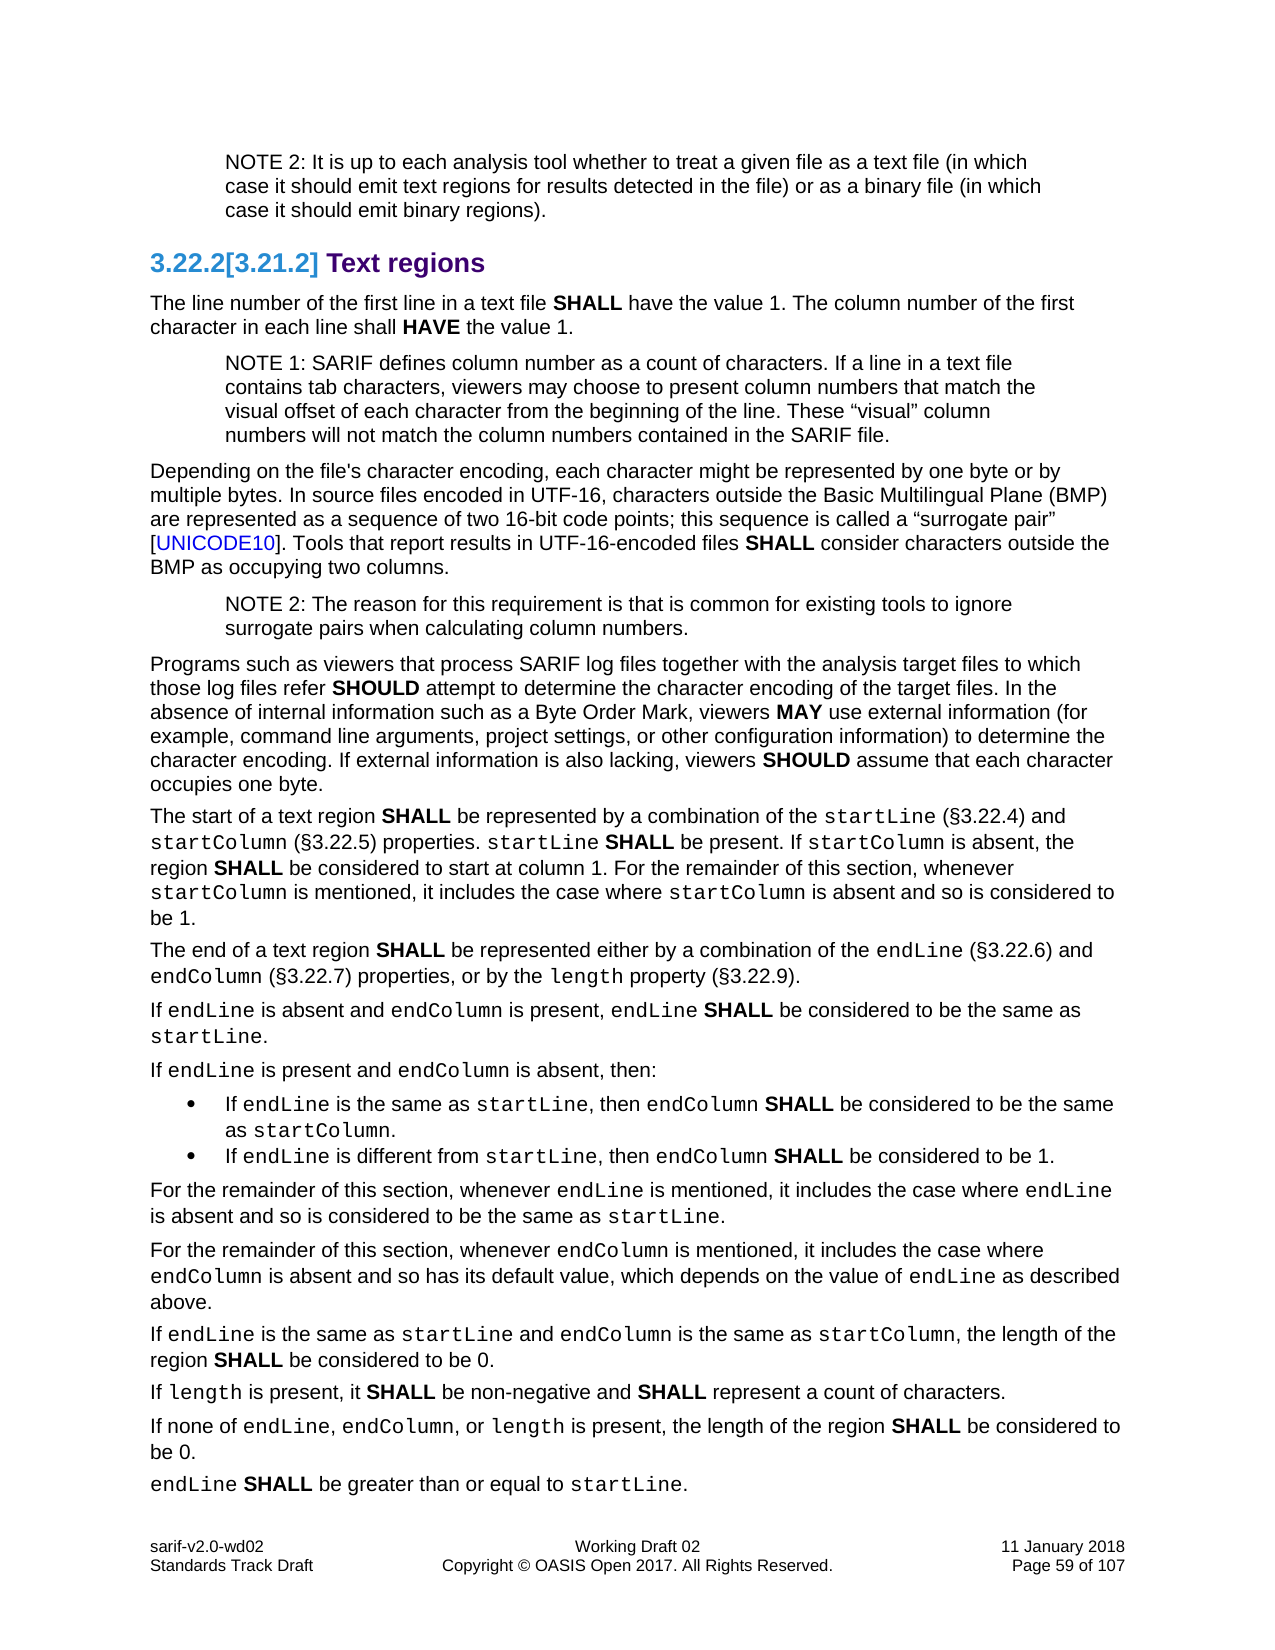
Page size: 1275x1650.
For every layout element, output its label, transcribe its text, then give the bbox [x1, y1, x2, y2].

text If none of endLine, endColumn, or length is present, the length of the region SHALL be considered to be 0. [150, 1414, 1125, 1464]
text NOTE 2: The reason for this requirement is that is common for existing tools to ignore surrogate pairs when calculating column numbers. [225, 592, 1050, 639]
text For the remainder of this section, whenever endColumn is mentioned, it includes the case where endColumn is absent and so has its default value, which depends on the value of endLine as described above. [150, 1238, 1125, 1313]
text The start of a text region SHALL be represented by a combination of the startLine (§3.22.4) and startColumn (§3.22.5) properties. startLine SHALL be present. If startColumn is absent, the region SHALL be considered to start at column 1. For the remainder of this section, whenever startColumn is mentioned, it includes the case where startColumn is absent and so is considered to be 1. [150, 804, 1125, 929]
text The end of a text region SHALL be represented either by a combination of the endLine (§3.22.6) and endColumn (§3.22.7) properties, or by the length property (§3.22.9). [150, 938, 1125, 989]
text If endLine is present and endColumn is absent, then: [150, 1058, 1125, 1084]
text If length is present, it SHALL be non-negative and SHALL represent a count of characters. [150, 1380, 1125, 1406]
text endLine SHALL be greater than or equal to startLine. [150, 1472, 1125, 1498]
text The line number of the first line in a text file SHALL have the value 1. The column number of the first character in each line shall HAVE the value 1. [150, 291, 1125, 338]
text Programs such as viewers that process SARIF log files together with the analysis target files to which those log files refer SHOULD attempt to determine the character encoding of the target files. In the absence of internal information such as a Byte Order Mark, viewers MAY use external information (for example, command line arguments, project settings, or other configuration information) to determine the character encoding. If external information is also lacking, viewers SHOULD assume that each character occupies one byte. [150, 652, 1125, 796]
text For the remainder of this section, whenever endLine is mentioned, it includes the case where endLine is absent and so is considered to be the same as startLine. [150, 1178, 1125, 1229]
text Depending on the file's character encoding, each character might be represented by one byte or by multiple bytes. In source files encoded in UTF-16, characters outside the Basic Multilingual Plane (BMP) are represented as a sequence of two 16-bit code points; this sequence is called a “surrogate pair” [UNICODE10]. Tools that report results in UTF-16-encoded files SHALL consider characters outside the BMP as occupying two columns. [150, 459, 1125, 579]
text If endLine is the same as startLine and endColumn is the same as startColumn, the length of the region SHALL be considered to be 0. [150, 1322, 1125, 1372]
text If endLine is absent and endColumn is present, endLine SHALL be considered to be the same as startLine. [150, 998, 1125, 1049]
list If endLine is the same as startLine, then endColumn SHALL be considered to be the same as startColumn. [187, 1092, 1125, 1144]
text NOTE 1: SARIF defines column number as a count of characters. If a line in a text file contains tab characters, viewers may choose to present column numbers that match the visual offset of each character from the beginning of the line. These “visual” column numbers will not match the column numbers contained in the SARIF file. [225, 351, 1050, 447]
text NOTE 2: It is up to each analysis tool whether to treat a given file as a text file (in which case it should emit text regions for results detected in the file) or as a binary file (in which case it should emit binary regions). [225, 150, 1050, 222]
subtitle Text regions [150, 247, 1125, 278]
list If endLine is different from startLine, then endColumn SHALL be considered to be 1. [187, 1144, 1125, 1169]
